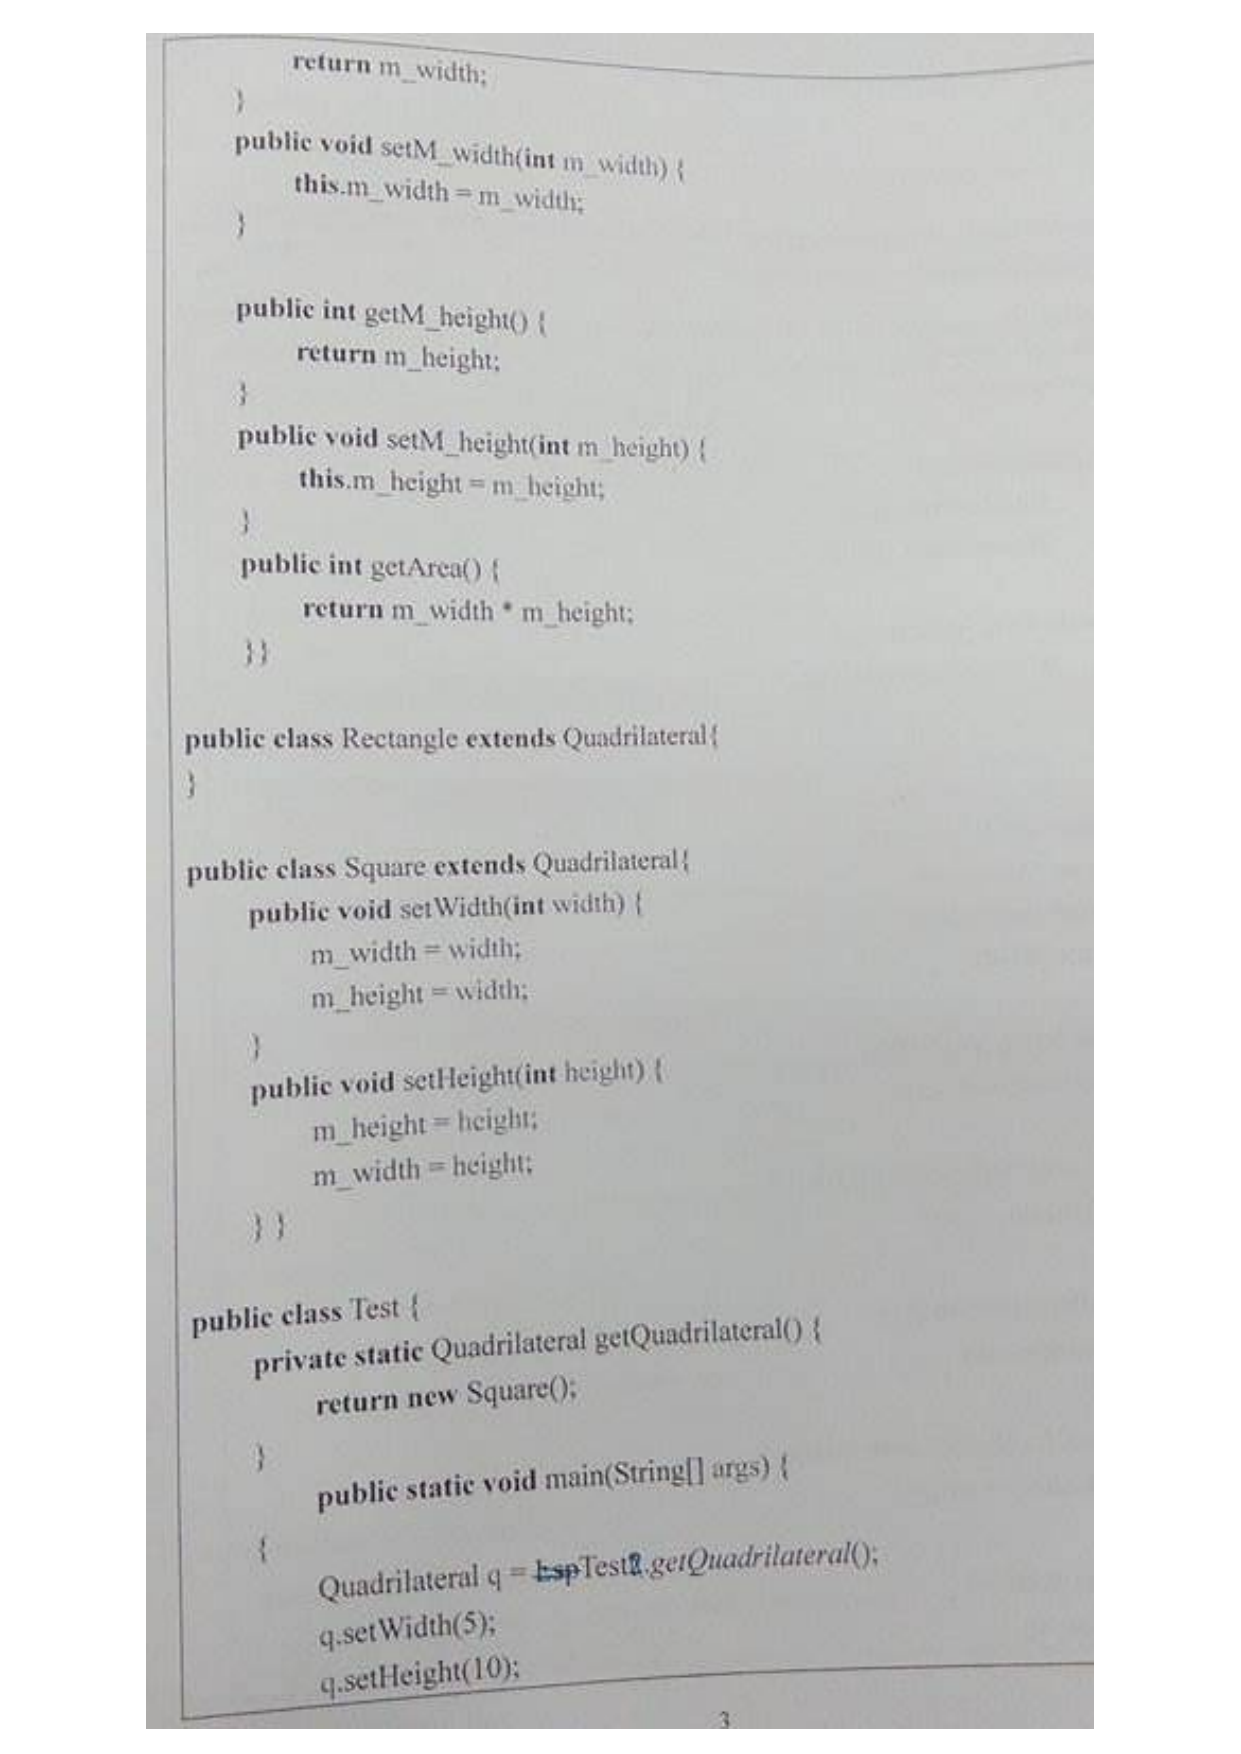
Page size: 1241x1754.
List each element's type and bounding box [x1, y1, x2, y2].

picture [146, 33, 1094, 1729]
